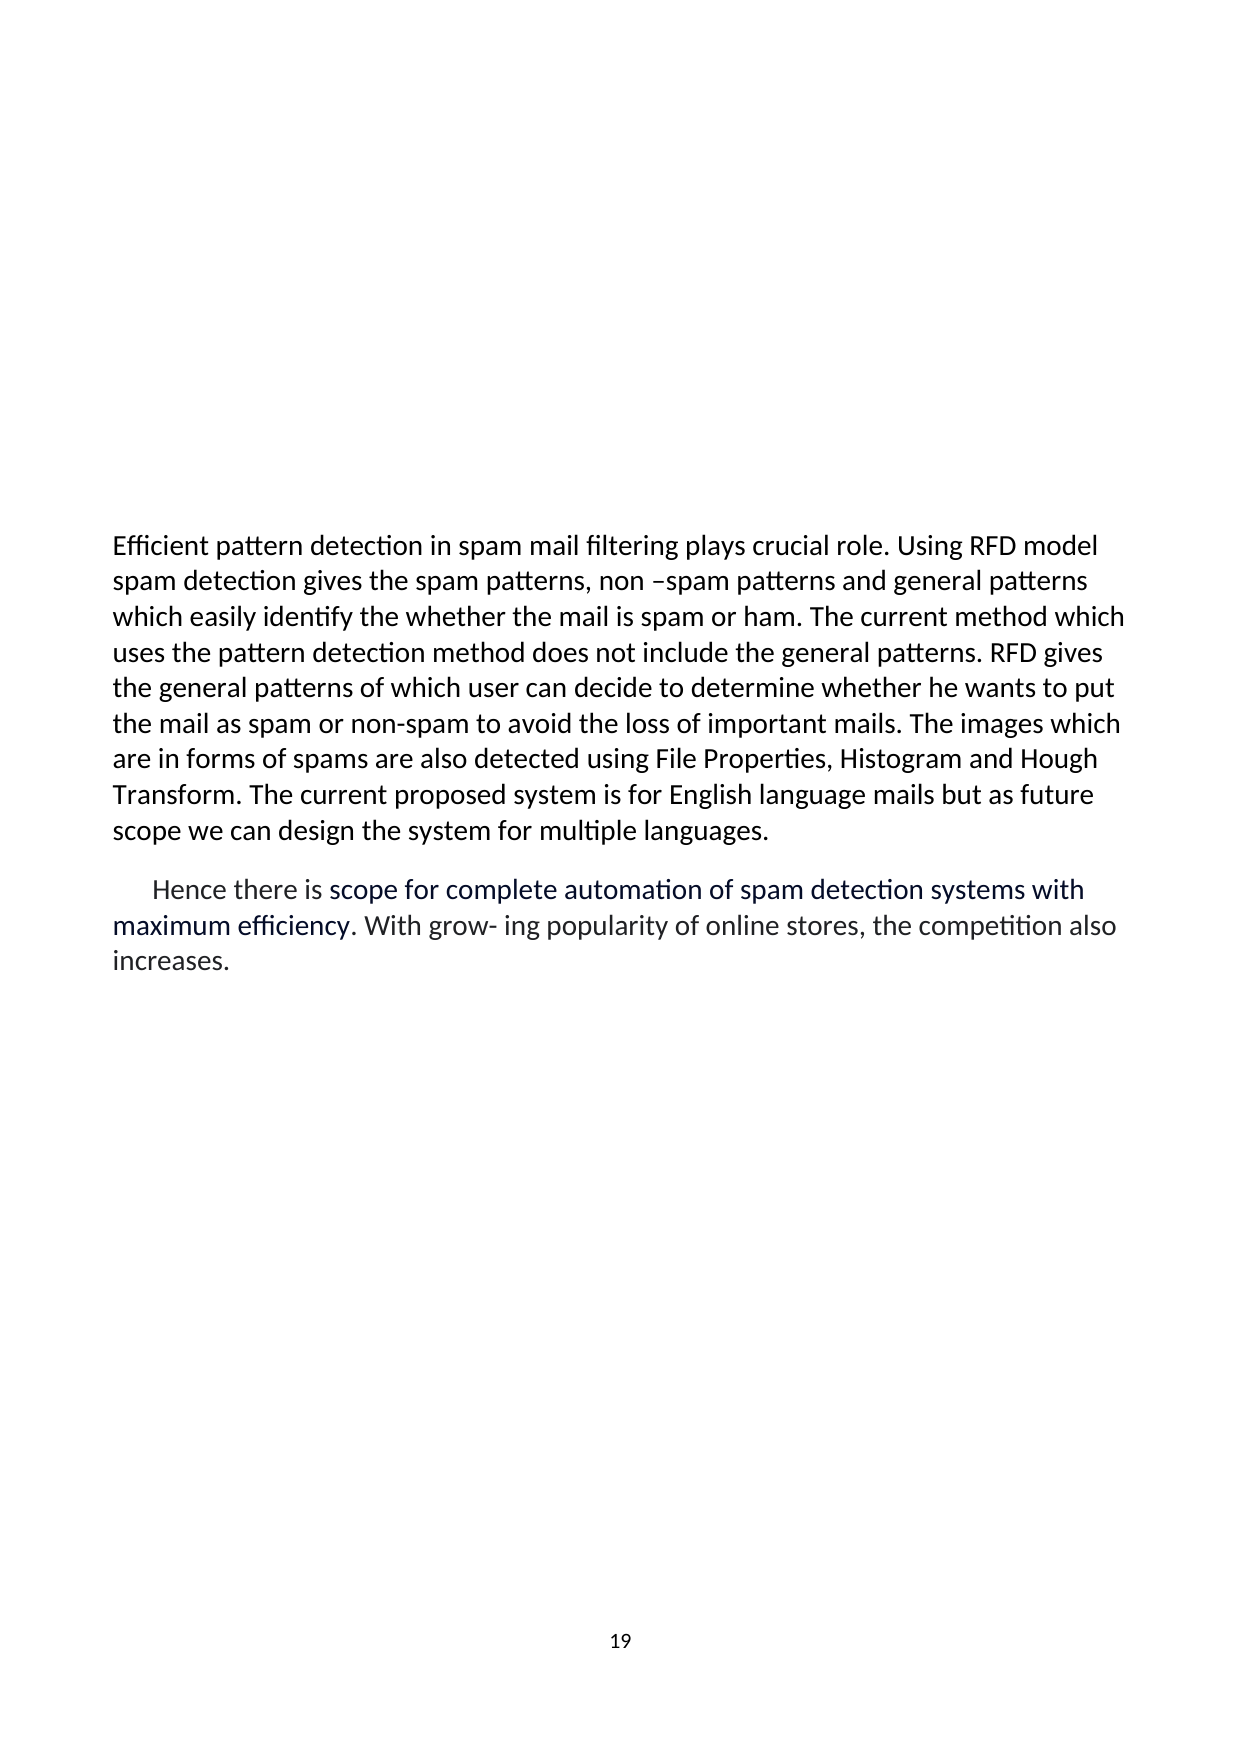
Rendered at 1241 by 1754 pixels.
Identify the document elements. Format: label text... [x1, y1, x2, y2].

text Hence there is scope for complete automation of spam detection systems with maximum efficiency. With grow- ing popularity of online stores, the competition also increases. [230, 871, 1128, 978]
text Efficient pattern detection in spam mail filtering plays crucial role. Using RFD model spam detection gives the spam patterns, non –spam patterns and general patterns which easily identify the whether the mail is spam or ham. The current method which uses the pattern detection method does not include the general patterns. RFD gives the general patterns of which user can decide to determine whether he wants to put the mail as spam or non-spam to avoid the loss of important mails. The images which are in forms of spams are also detected using File Properties, Histogram and Hough Transform. The current proposed system is for English language mails but as future scope we can design the system for multiple languages. [112, 527, 1128, 847]
